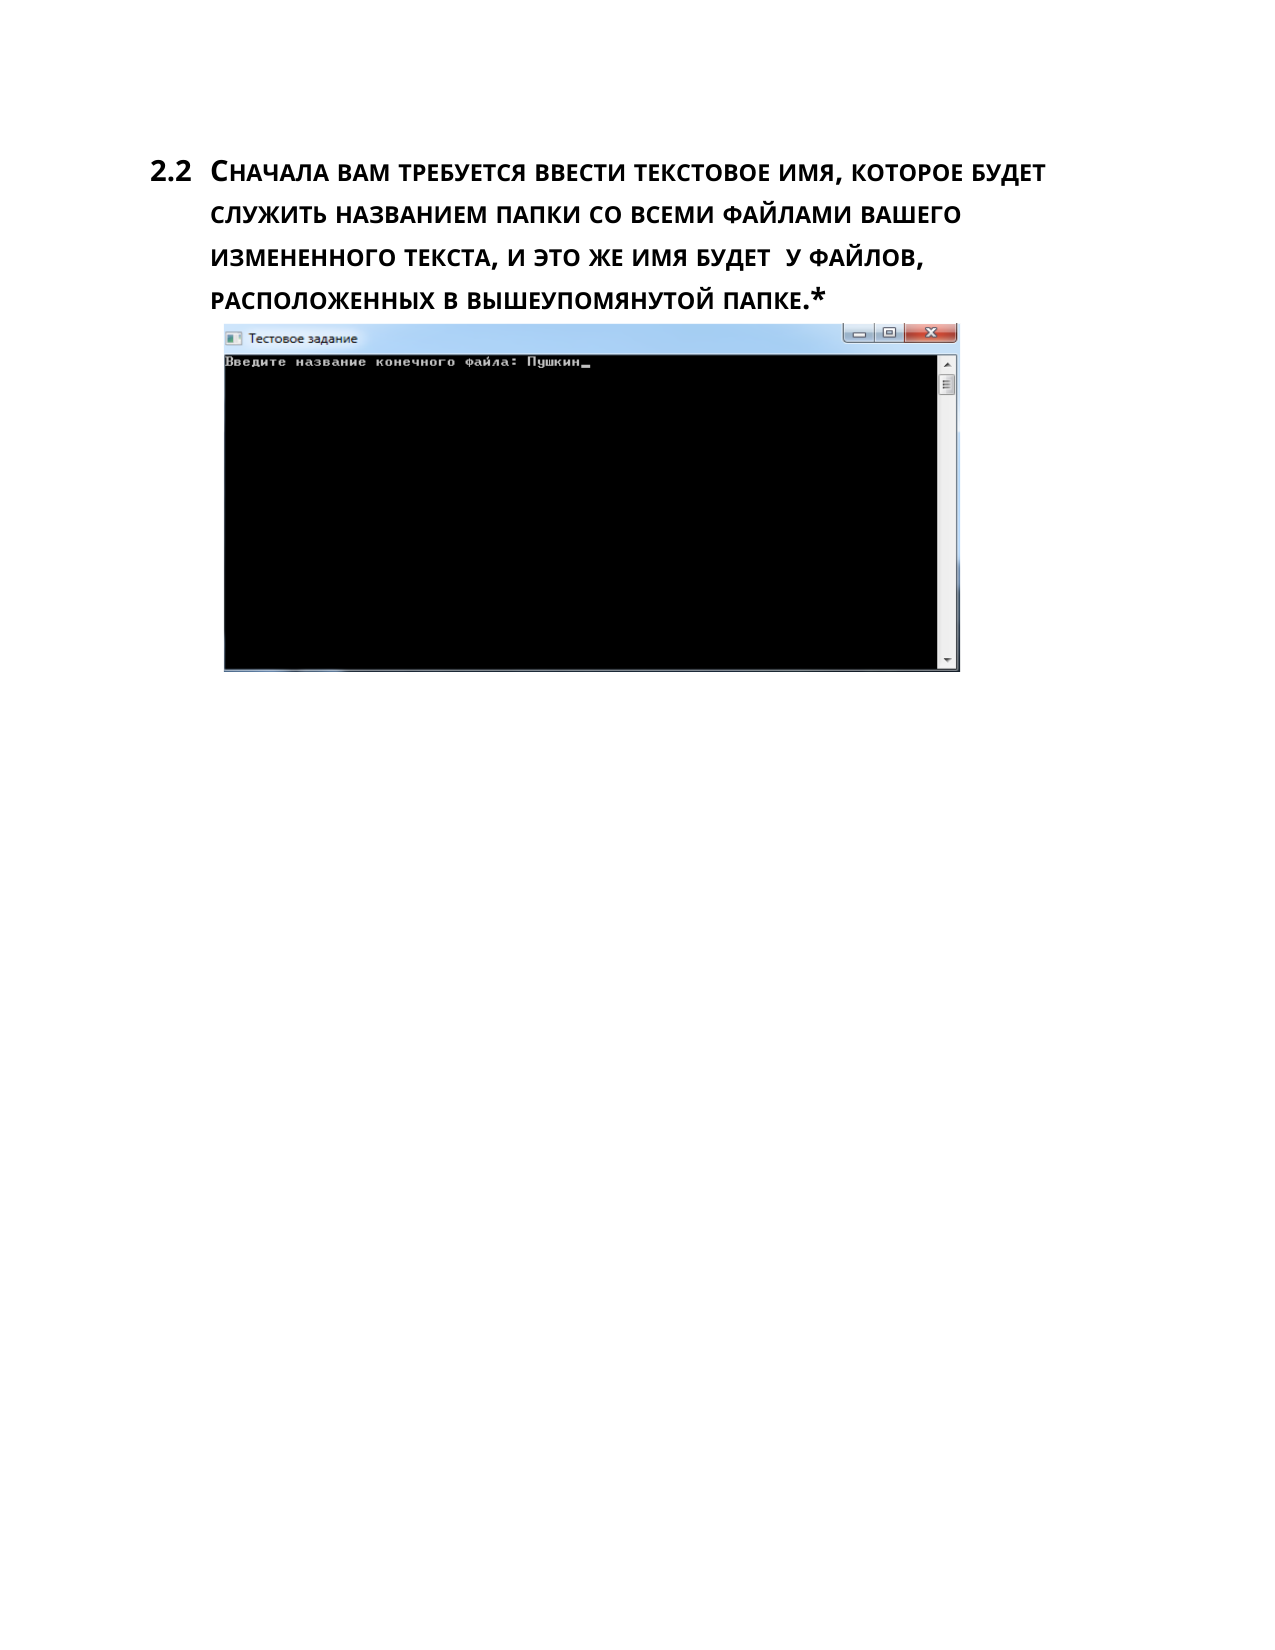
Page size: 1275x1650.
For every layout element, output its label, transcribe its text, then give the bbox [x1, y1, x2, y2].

subtitle Сначала вам требуется ввести текстовое имя, которое будет служить названием папки со всеми файлами вашего измененного текста, и это же имя будет у файлов, расположенных в вышеупомянутой папке.* [150, 150, 1125, 318]
picture [222, 323, 959, 671]
